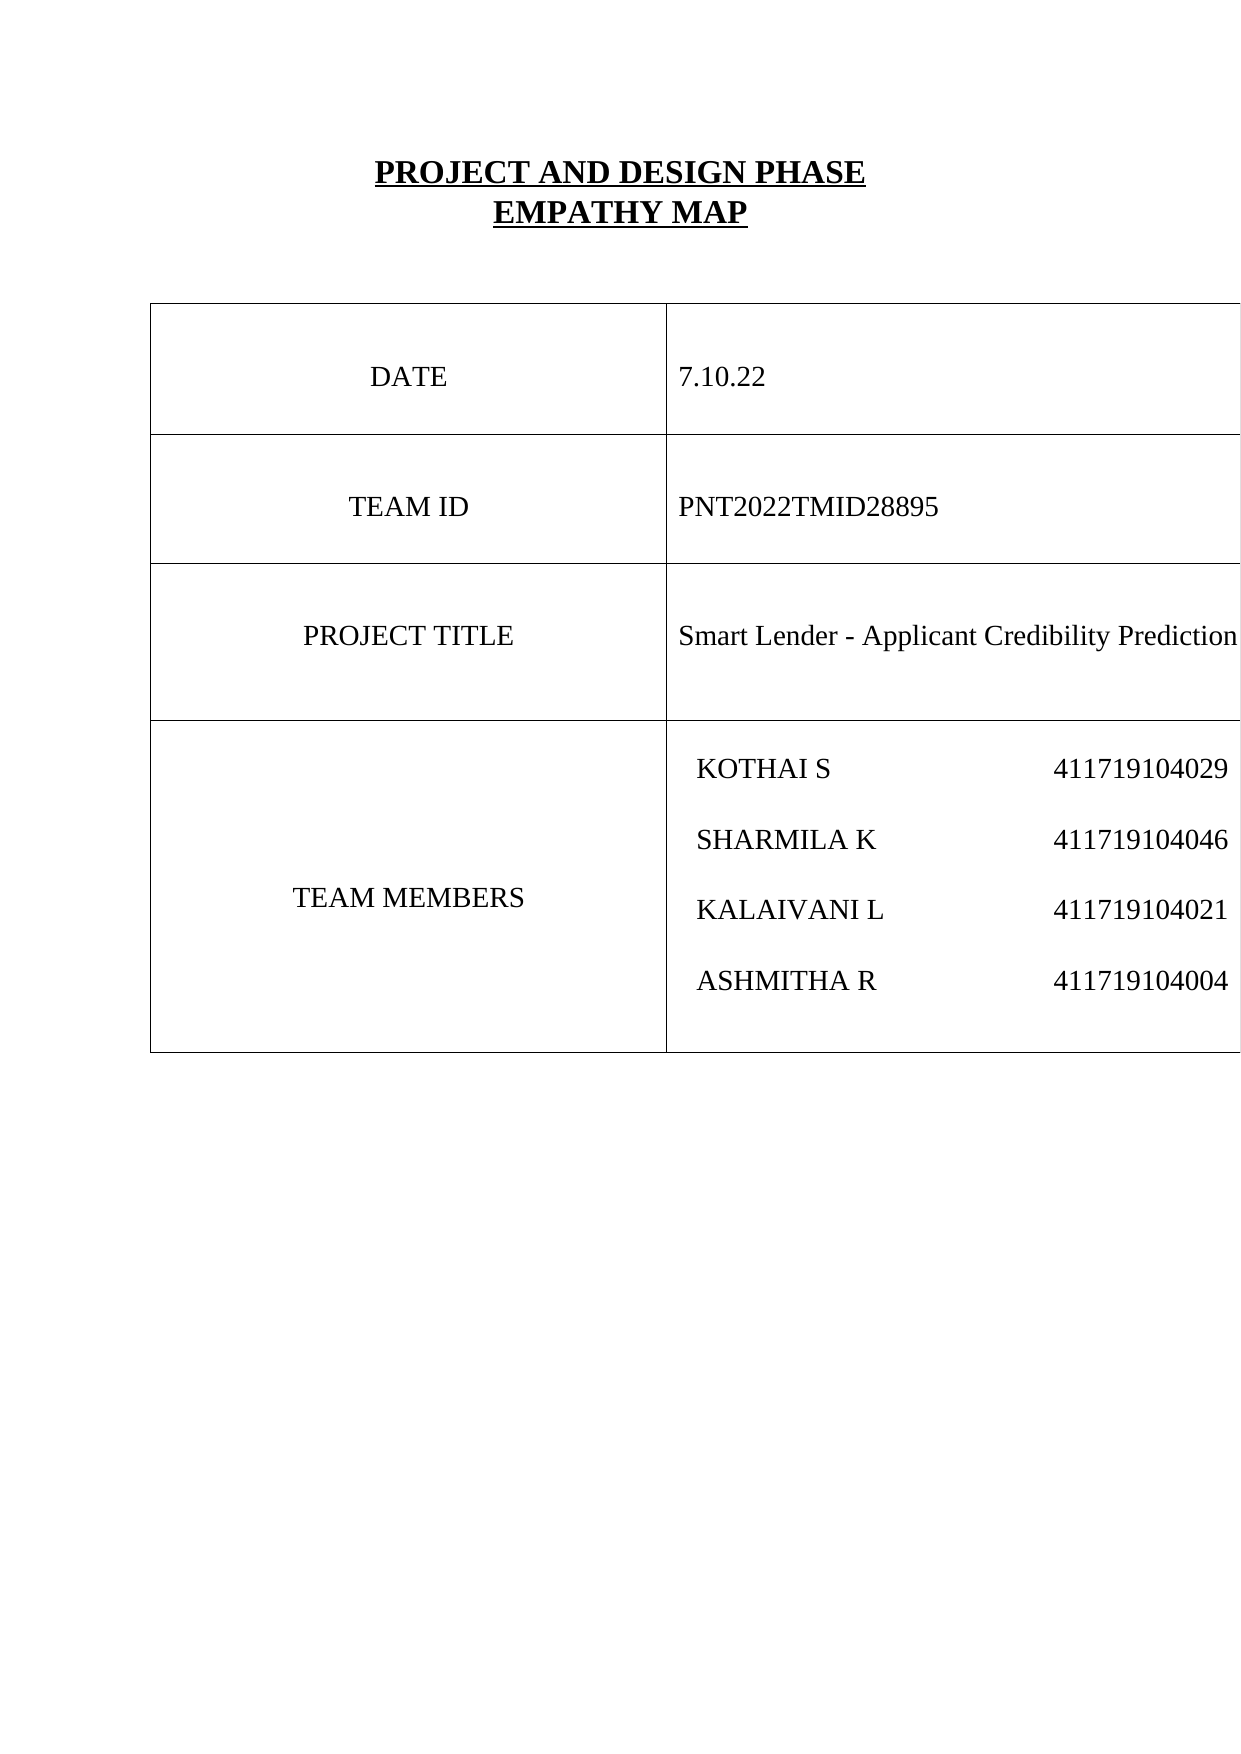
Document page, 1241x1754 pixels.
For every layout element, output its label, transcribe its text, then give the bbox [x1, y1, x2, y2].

table_cell TEAM ID [151, 435, 666, 562]
table_cell Smart Lender - Applicant Credibility Prediction for Loan Approval [667, 564, 1240, 720]
table_cell PROJECT TITLE [151, 564, 666, 720]
table_cell [667, 721, 1240, 1052]
table_cell TEAM MEMBERS [151, 721, 666, 1052]
table_cell PNT2022TMID28895 [667, 435, 1240, 562]
table_header 7.10.22 [667, 304, 1240, 434]
text EMPATHY MAP [150, 192, 1090, 231]
table_header DATE [151, 304, 666, 434]
text PROJECT AND DESIGN PHASE [150, 152, 1090, 190]
